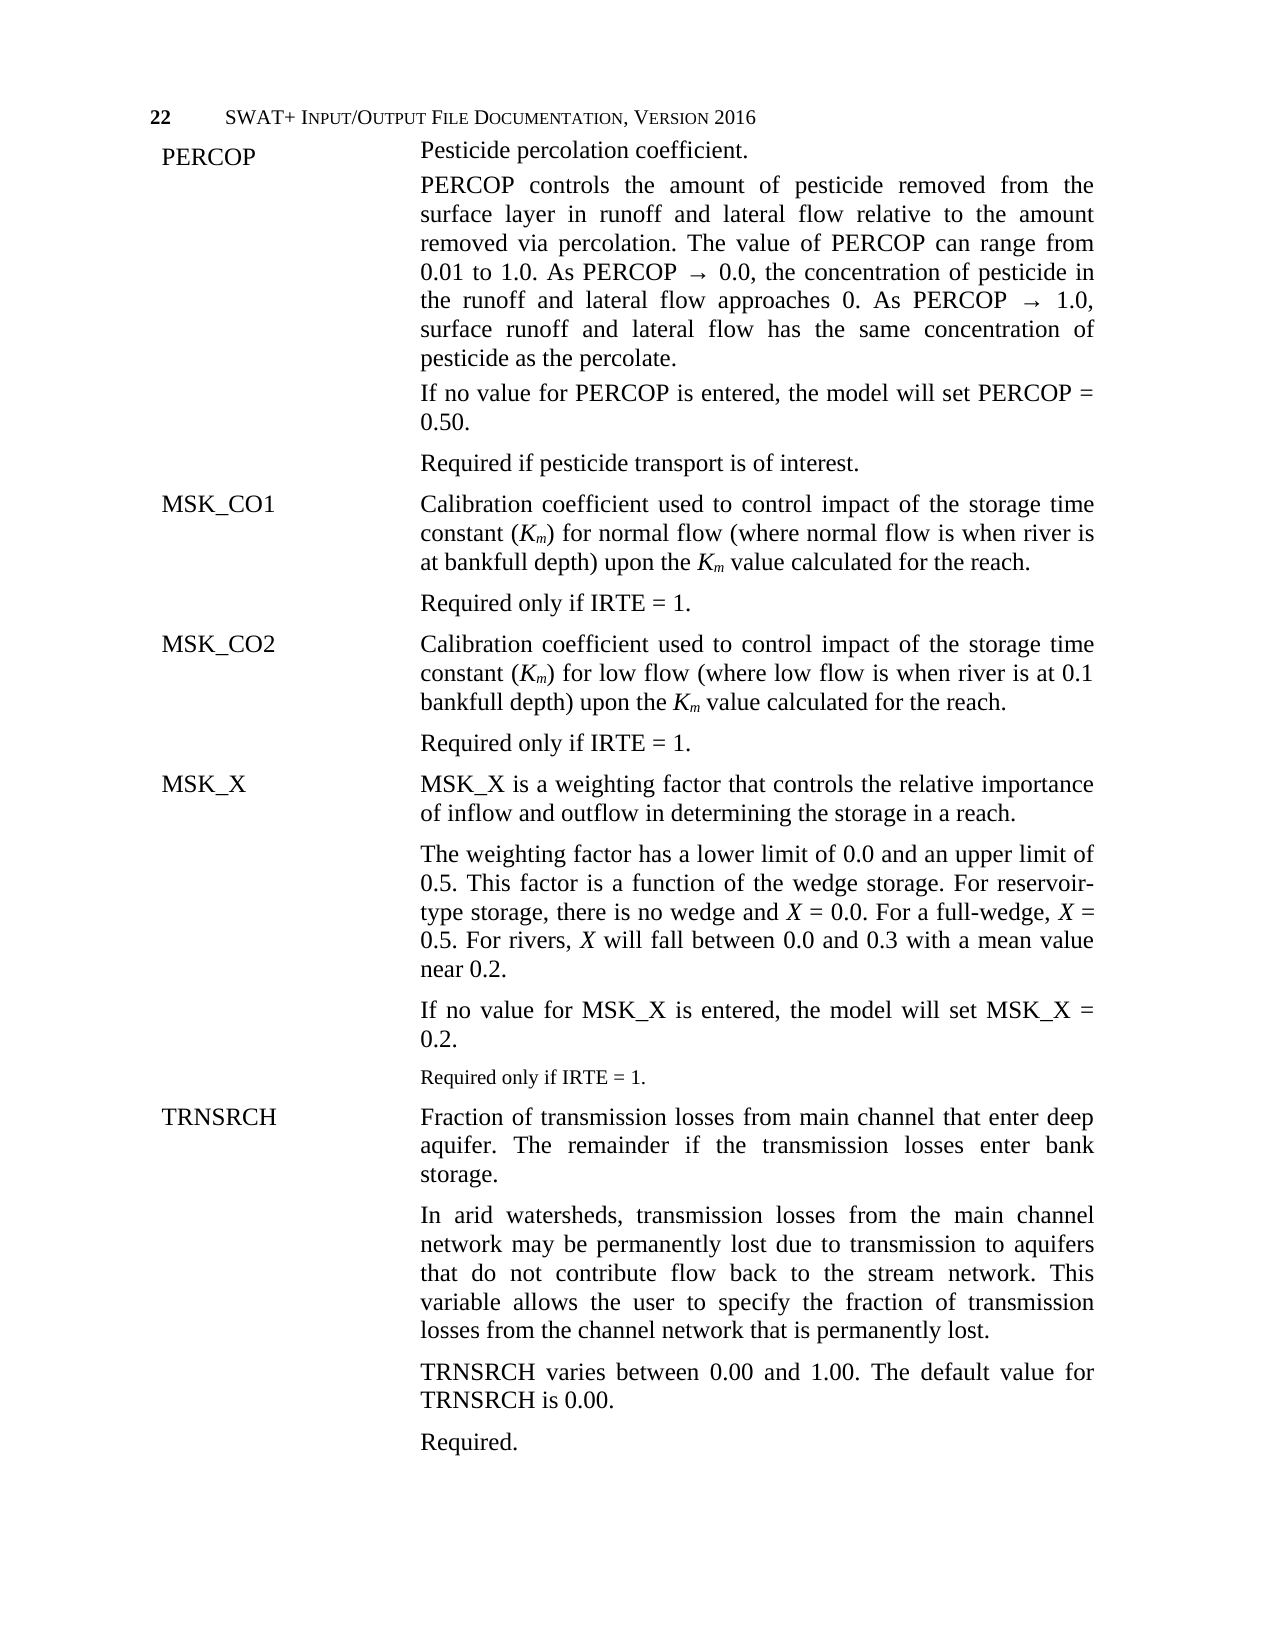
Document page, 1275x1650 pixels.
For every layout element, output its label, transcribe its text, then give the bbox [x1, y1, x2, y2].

table_cell MSK_CO2 [150, 617, 409, 757]
table_cell MSK_X is a weighting factor that controls the relative importance of inflow and outflow in determining the storage in a reach. The weighting factor has a lower limit of 0.0 and an upper limit of 0.5. This factor is a function of the wedge storage. For reservoir-type storage, there is no wedge and X = 0.0. For a full-wedge, X = 0.5. For rivers, X will fall between 0.0 and 0.3 with a mean value near 0.2. If no value for MSK_X is entered, the model will set MSK_X = 0.2. Required only if IRTE = 1. [409, 757, 1106, 1089]
table_cell percop [150, 129, 409, 477]
table_cell Fraction of transmission losses from main channel that enter deep aquifer. The remainder if the transmission losses enter bank storage. In arid watersheds, transmission losses from the main channel network may be permanently lost due to transmission to aquifers that do not contribute flow back to the stream network. This variable allows the user to specify the fraction of transmission losses from the channel network that is permanently lost. TRNSRCH varies between 0.00 and 1.00. The default value for TRNSRCH is 0.00. Required. [409, 1089, 1106, 1456]
table_cell Calibration coefficient used to control impact of the storage time constant (Km) for low flow (where low flow is when river is at 0.1 bankfull depth) upon the Km value calculated for the reach. Required only if IRTE = 1. [409, 617, 1106, 757]
table_cell MSK_X [150, 757, 409, 1089]
table_cell Pesticide percolation coefficient. PERCOP controls the amount of pesticide removed from the surface layer in runoff and lateral flow relative to the amount removed via percolation. The value of PERCOP can range from 0.01 to 1.0. As PERCOP → 0.0, the concentration of pesticide in the runoff and lateral flow approaches 0. As PERCOP → 1.0, surface runoff and lateral flow has the same concentration of pesticide as the percolate. If no value for PERCOP is entered, the model will set PERCOP = 0.50. Required if pesticide transport is of interest. [409, 129, 1106, 477]
table_cell TRNSRCH [150, 1089, 409, 1456]
table_cell Calibration coefficient used to control impact of the storage time constant (Km) for normal flow (where normal flow is when river is at bankfull depth) upon the Km value calculated for the reach. Required only if IRTE = 1. [409, 477, 1106, 617]
table_cell Msk_co1 [150, 477, 409, 617]
